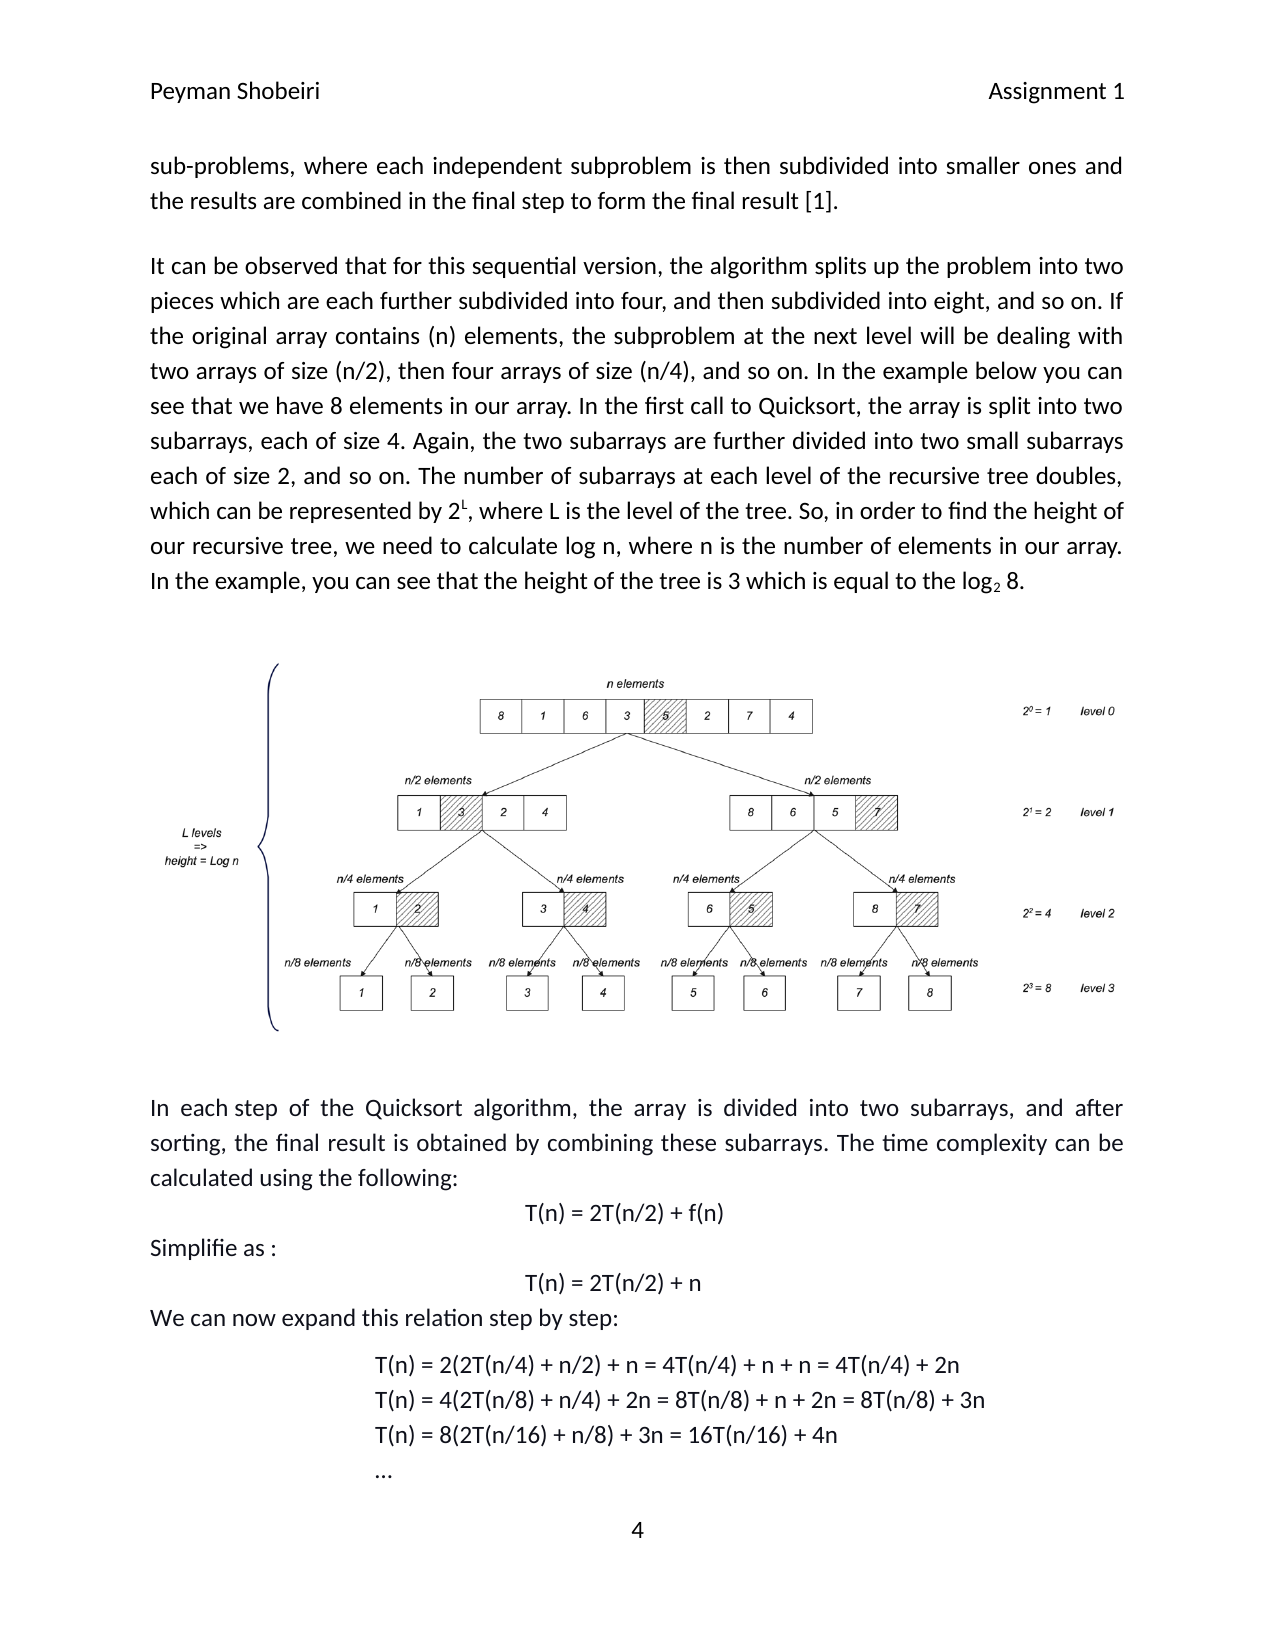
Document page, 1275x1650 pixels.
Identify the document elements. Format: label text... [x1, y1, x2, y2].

text T(n) = 8(2T(n/16) + n/8) + 3n = 16T(n/16) + 4n [300, 1419, 1125, 1450]
picture [150, 631, 1125, 1062]
text We can now expand this relation step by step: [150, 1302, 1125, 1333]
text In each step of the Quicksort algorithm, the array is divided into two subarrays, and after sorting, the final result is obtained by combining these subarrays. The time complexity can be calculated using the following: [150, 1092, 1125, 1193]
text T(n) = 2T(n/2) + n [450, 1267, 1125, 1298]
text T(n) = 2(2T(n/4) + n/2) + n = 4T(n/4) + n + n = 4T(n/4) + 2n [300, 1349, 1125, 1380]
text It can be observed that for this sequential version, the algorithm splits up the problem into two pieces which are each further subdivided into four, and then subdivided into eight, and so on. If the original array contains (n) elements, the subproblem at the next level will be dealing with two arrays of size (n/2), then four arrays of size (n/4), and so on. In the example below you can see that we have 8 elements in our array. In the first call to Quicksort, the array is split into two subarrays, each of size 4. Again, the two subarrays are further divided into two small subarrays each of size 2, and so on. The number of subarrays at each level of the recursive tree doubles, which can be represented by 2L, where L is the level of the tree. So, in order to find the height of our recursive tree, we need to calculate log n, where n is the number of elements in our array. In the example, you can see that the height of the tree is 3 which is equal to the log2 8. [150, 251, 1125, 596]
text … [300, 1454, 1125, 1485]
text T(n) = 2T(n/2) + f(n) [450, 1197, 1125, 1228]
text T(n) = 4(2T(n/8) + n/4) + 2n = 8T(n/8) + n + 2n = 8T(n/8) + 3n [300, 1384, 1125, 1415]
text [150, 150, 1125, 216]
text Simplifie as : [150, 1232, 1125, 1263]
